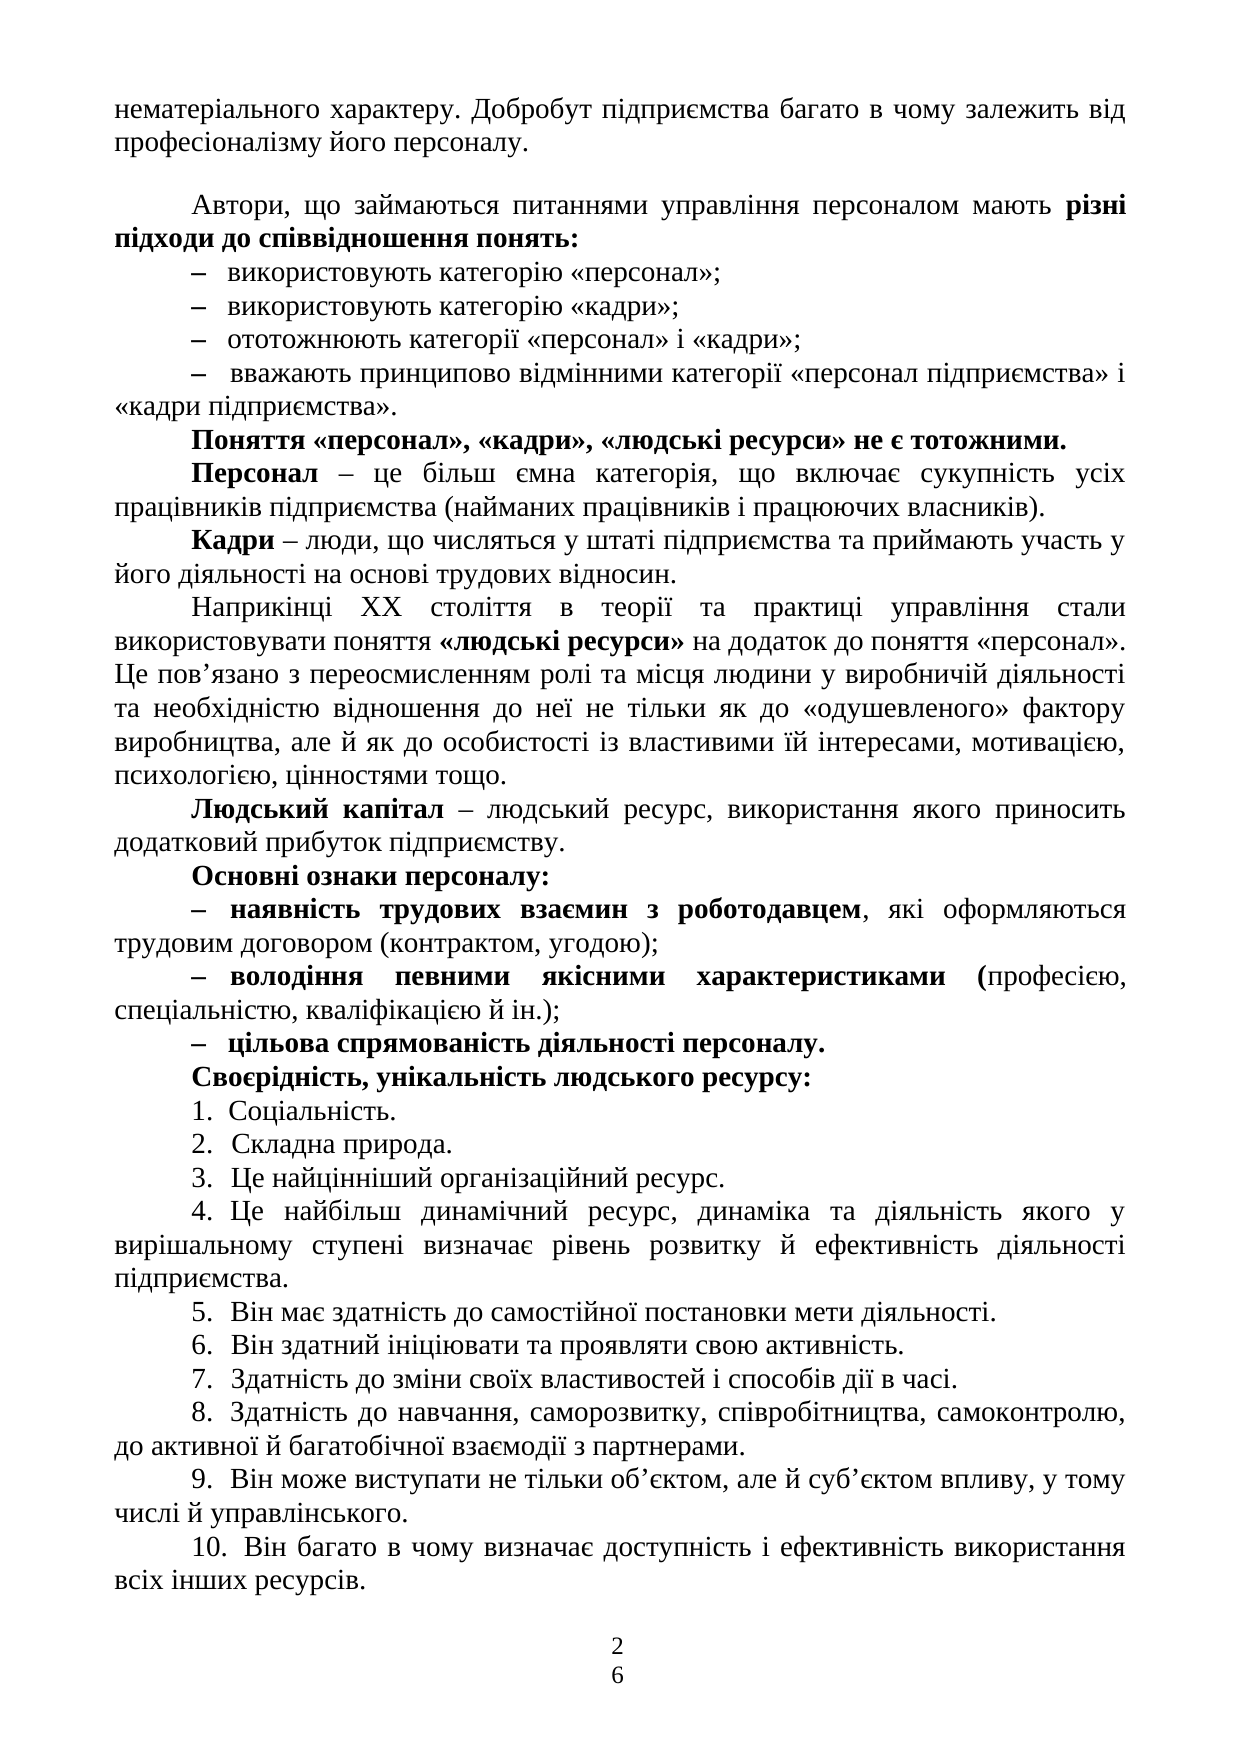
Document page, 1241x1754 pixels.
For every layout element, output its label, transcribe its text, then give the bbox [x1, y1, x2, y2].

text Автори, що займаються питаннями управління персоналом мають різні підходи до співвідношення понять: [114, 187, 1127, 254]
text Наприкінці XX століття в теорії та практиці управління стали використовувати поняття «людські ресурси» на додаток до поняття «персонал». Це пов’язано з переосмисленням ролі та місця людини у виробничій діяльності та необхідністю відношення до неї не тільки як до «одушевленого» фактору виробництва, але й як до особистості із властивими їй інтересами, мотивацією, психологією, цінностями тощо. [114, 589, 1127, 791]
list Це найцінніший організаційний ресурс. [114, 1160, 1127, 1193]
text Своєрідність, унікальність людського ресурсу: [114, 1059, 1127, 1093]
list Складна природа. [114, 1126, 1127, 1160]
list ототожнюють категорії «персонал» і «кадри»; [114, 321, 1127, 355]
list володіння певними якісними характеристиками (професією, спеціальністю, кваліфікацією й ін.); [114, 958, 1127, 1026]
list вважають принципово відмінними категорії «персонал підприємства» і «кадри підприємства». [114, 355, 1127, 422]
text Поняття «персонал», «кадри», «людські ресурси» не є тотожними. [114, 422, 1127, 455]
list Він має здатність до самостійної постановки мети діяльності. [114, 1294, 1127, 1327]
text Персонал – це більш ємна категорія, що включає сукупність усіх працівників підприємства (найманих працівників і працюючих власників). [114, 455, 1127, 522]
text Основні ознаки персоналу: [114, 858, 1127, 891]
text Людський капітал – людський ресурс, використання якого приносить додатковий прибуток підприємству. [114, 791, 1127, 858]
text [114, 91, 1127, 158]
list Здатність до навчання, саморозвитку, співробітництва, самоконтролю, до активної й багатобічної взаємодії з партнерами. [114, 1394, 1127, 1462]
list використовують категорію «персонал»; [114, 254, 1127, 288]
list Він може виступати не тільки об’єктом, але й суб’єктом впливу, у тому числі й управлінського. [114, 1462, 1127, 1529]
list використовують категорію «кадри»; [114, 288, 1127, 321]
list наявність трудових взаємин з роботодавцем, які оформляються трудовим договором (контрактом, угодою); [114, 891, 1127, 958]
list цільова спрямованість діяльності персоналу. [114, 1026, 1127, 1059]
list Він здатний ініціювати та проявляти свою активність. [114, 1327, 1127, 1361]
list Це найбільш динамічний ресурс, динаміка та діяльність якого у вирішальному ступені визначає рівень розвитку й ефективність діяльності підприємства. [114, 1193, 1127, 1294]
list Здатність до зміни своїх властивостей і способів дії в часі. [114, 1361, 1127, 1394]
list Він багато в чому визначає доступність і ефективність використання всіх інших ресурсів. [114, 1529, 1127, 1596]
list Соціальність. [114, 1093, 1127, 1126]
text Кадри – люди, що числяться у штаті підприємства та приймають участь у його діяльності на основі трудових відносин. [114, 522, 1127, 589]
